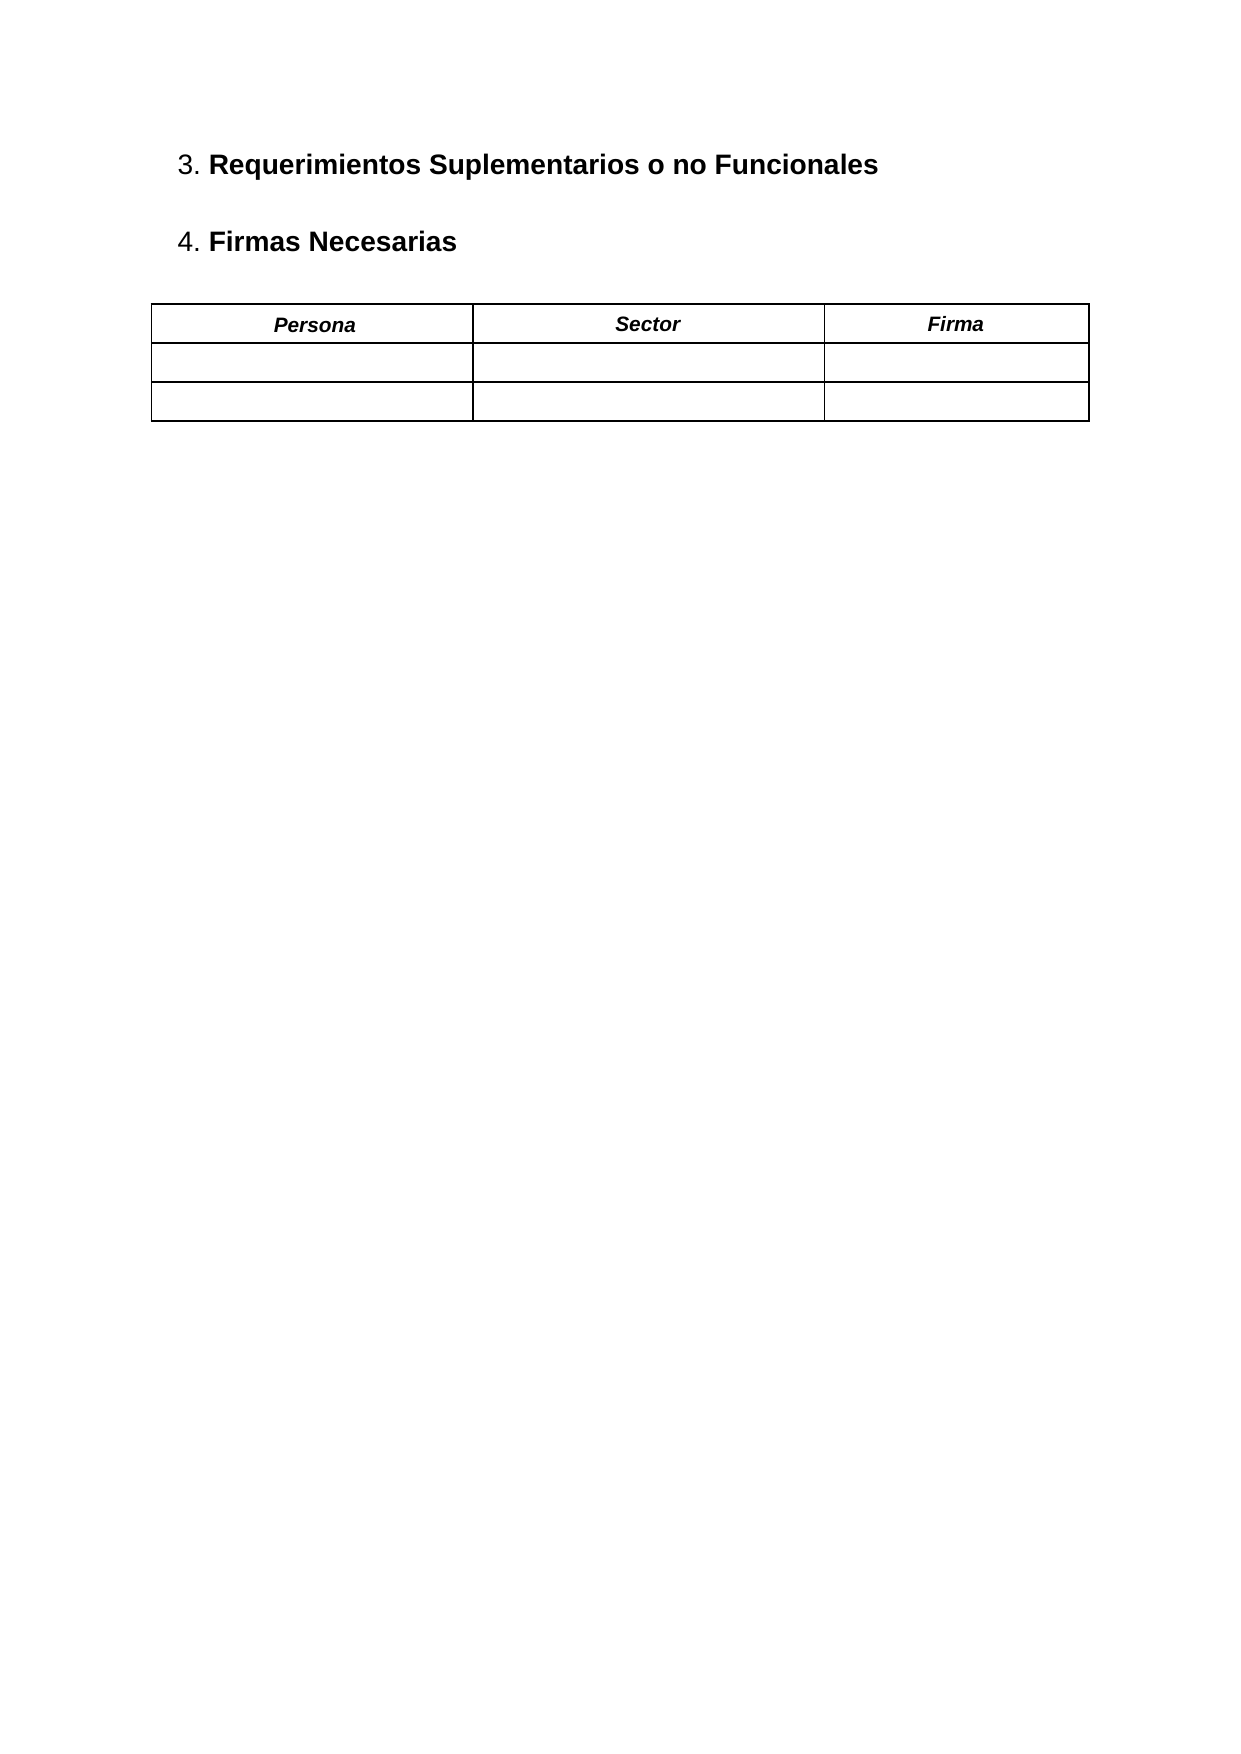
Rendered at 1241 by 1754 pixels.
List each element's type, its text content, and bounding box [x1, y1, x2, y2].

subtitle 3. Requerimientos Suplementarios o no Funcionales [177, 148, 1032, 180]
table_cell [825, 383, 1088, 420]
table_cell [825, 344, 1088, 381]
table_cell [152, 383, 472, 420]
table_cell [474, 344, 824, 381]
table_header Firma [825, 305, 1088, 342]
subtitle 4. Firmas Necesarias [177, 225, 1032, 258]
table_header Sector [474, 305, 824, 342]
table_cell [152, 344, 472, 381]
table_header Persona [152, 305, 472, 342]
table_cell [474, 383, 824, 420]
